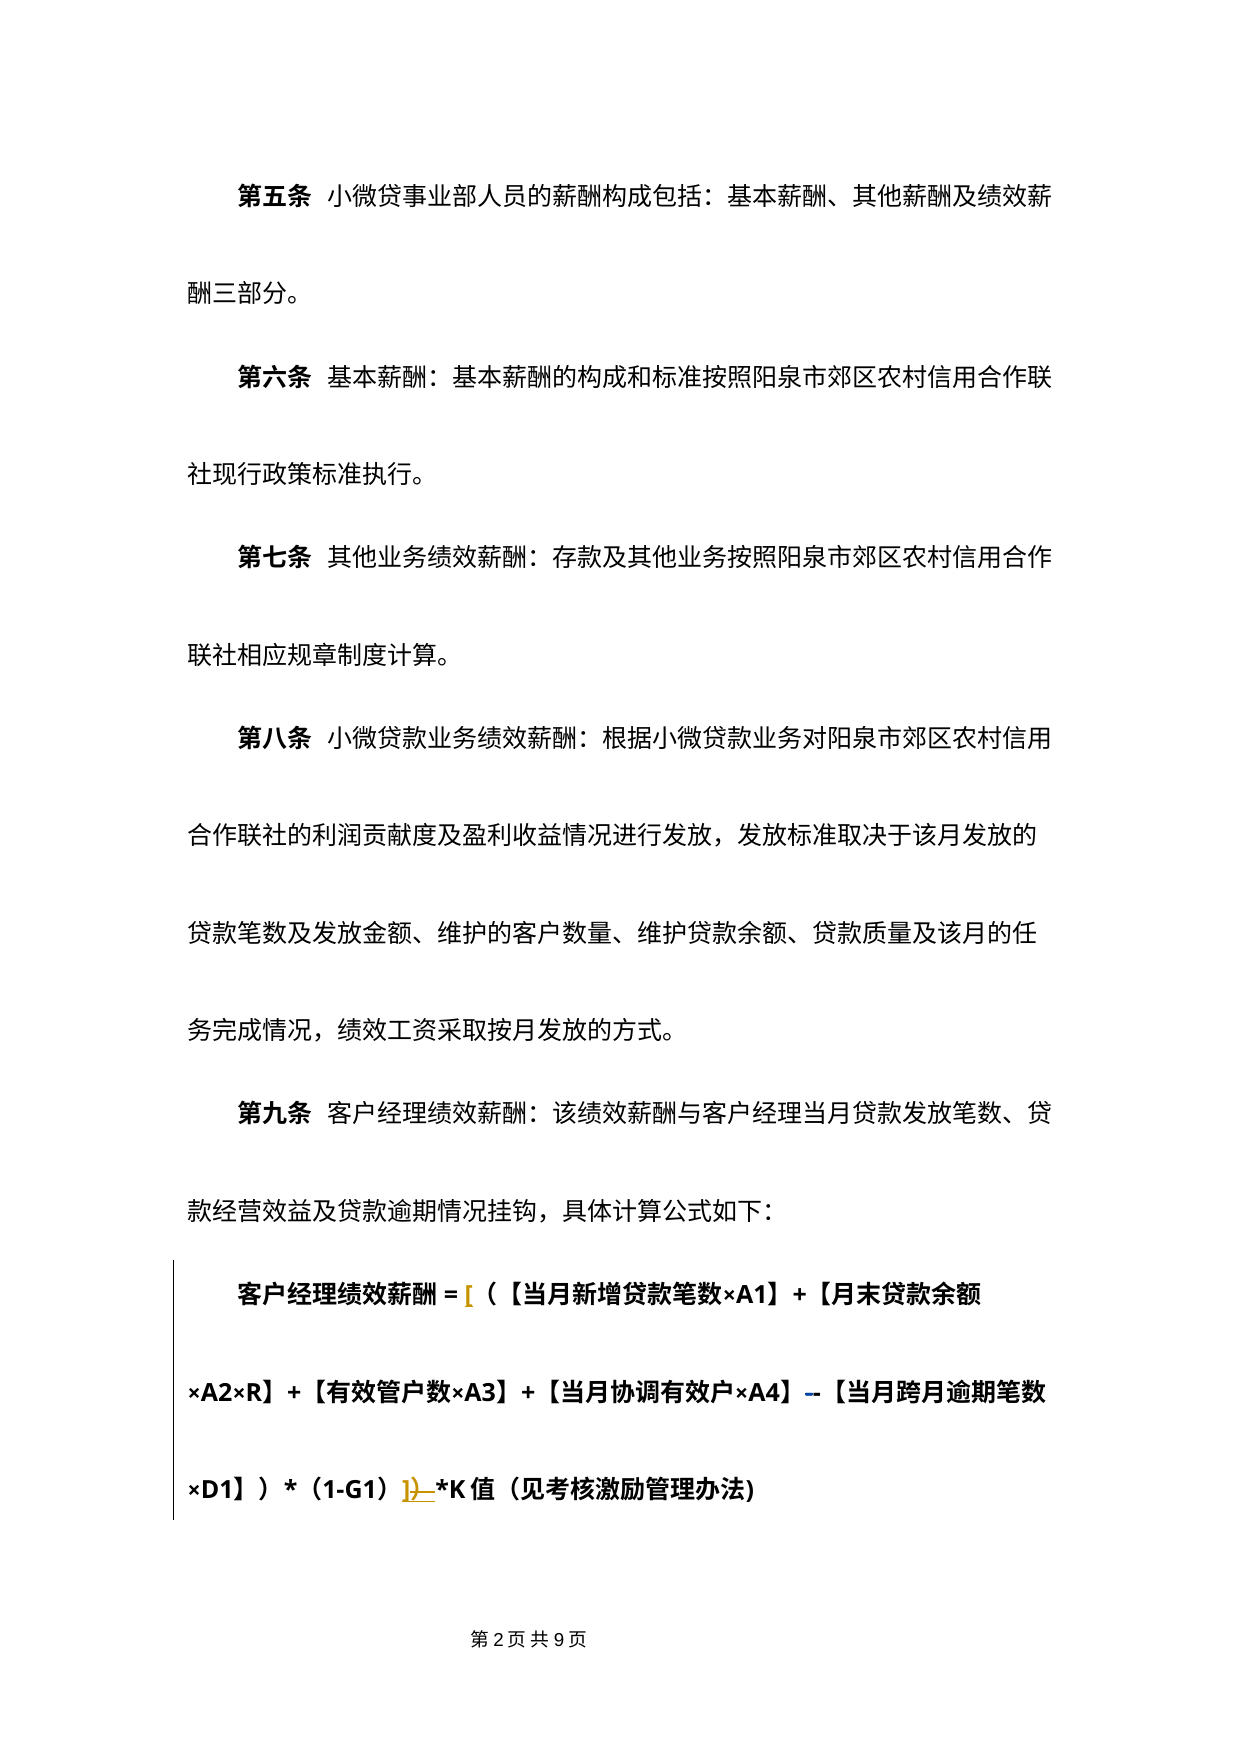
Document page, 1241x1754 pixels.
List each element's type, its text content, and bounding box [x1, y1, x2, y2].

text 客户经理绩效薪酬 = （【当月新增贷款笔数×A1】+【月末贷款余额×A2×R】+【有效管户数×A3】+【当月协调有效户×A4】-【当月跨月逾期笔数×D1】）*（1-G1）*K值（见考核激励管理办法) [187, 1260, 1053, 1520]
list 客户经理绩效薪酬：该绩效薪酬与客户经理当月贷款发放笔数、贷款经营效益及贷款逾期情况挂钩，具体计算公式如下： [187, 1079, 1053, 1242]
list 小微贷事业部人员的薪酬构成包括：基本薪酬、其他薪酬及绩效薪酬三部分。 [187, 162, 1053, 324]
list 小微贷款业务绩效薪酬：根据小微贷款业务对阳泉市郊区农村信用合作联社的利润贡献度及盈利收益情况进行发放，发放标准取决于该月发放的贷款笔数及发放金额、维护的客户数量、维护贷款余额、贷款质量及该月的任务完成情况，绩效工资采取按月发放的方式。 [187, 704, 1053, 1061]
list 其他业务绩效薪酬：存款及其他业务按照阳泉市郊区农村信用合作联社相应规章制度计算。 [187, 523, 1053, 686]
list 基本薪酬：基本薪酬的构成和标准按照阳泉市郊区农村信用合作联社现行政策标准执行。 [187, 343, 1053, 505]
